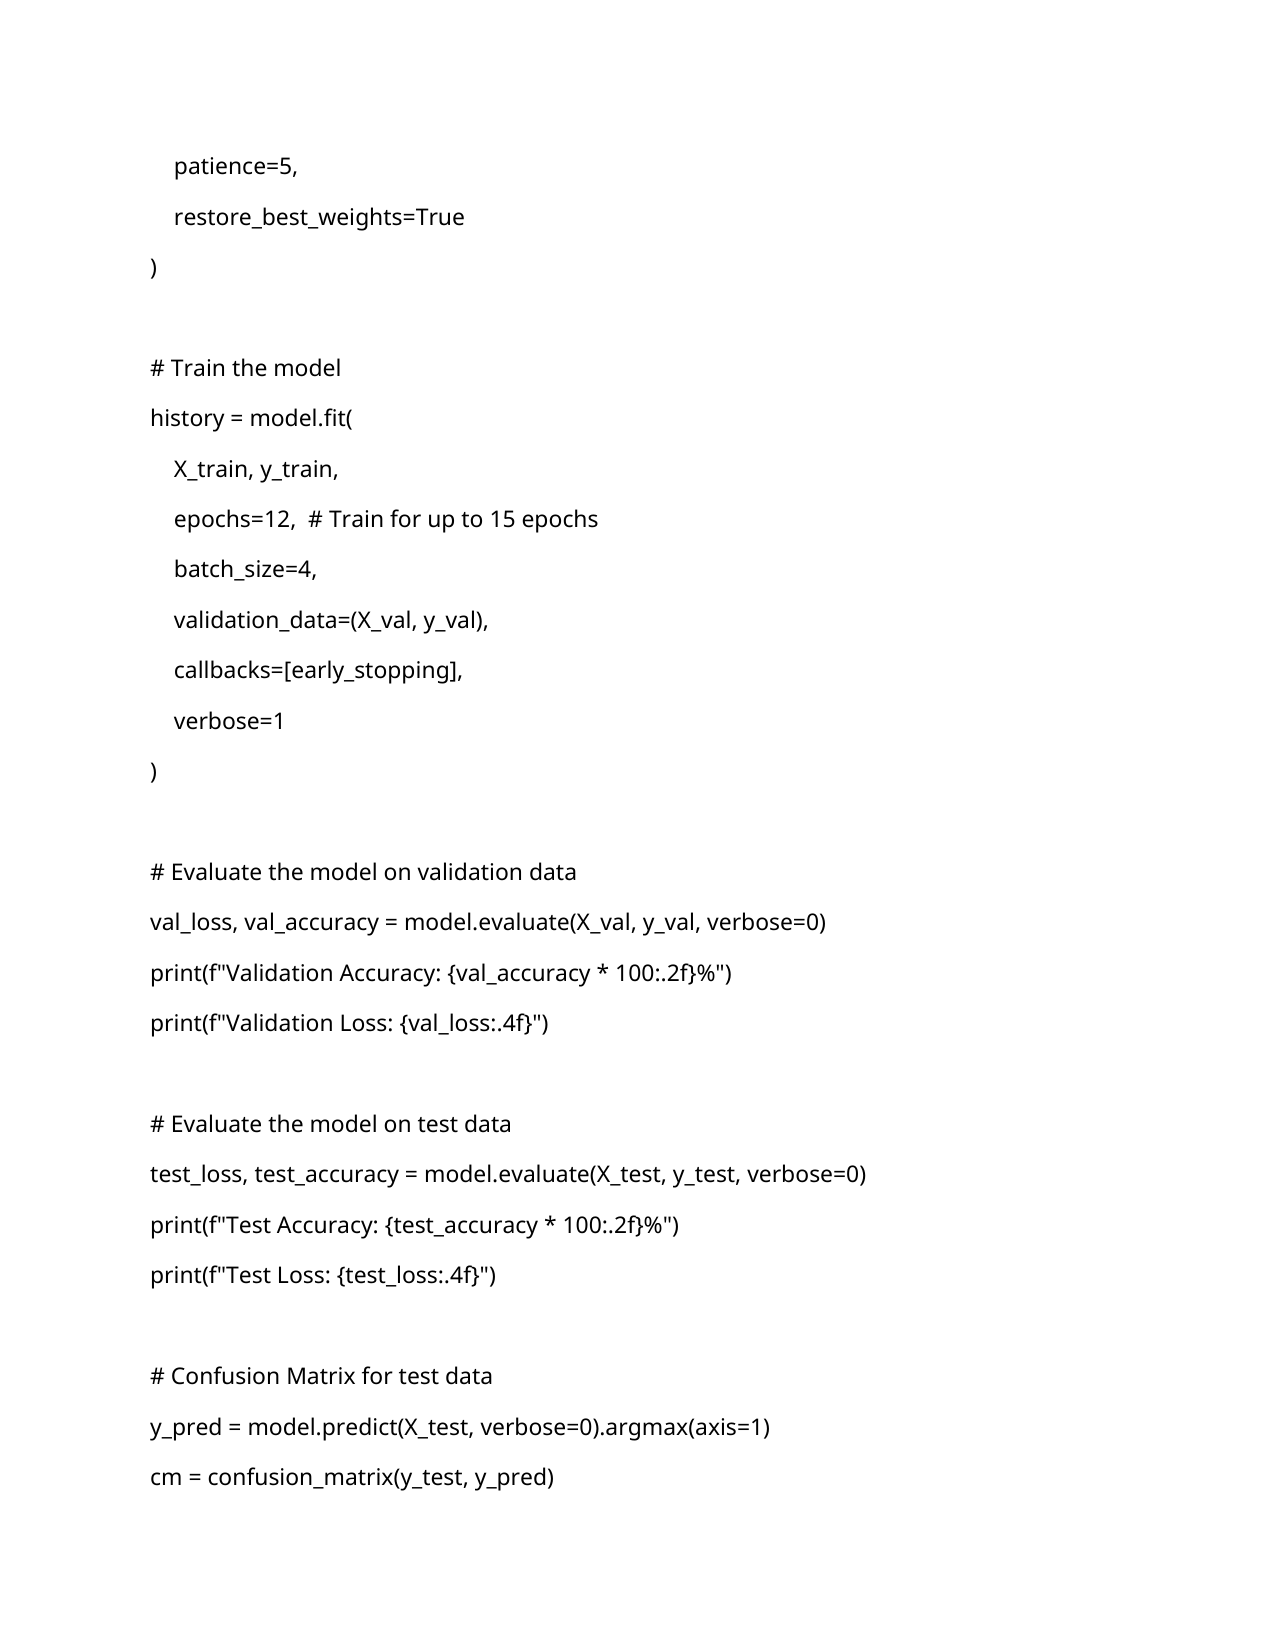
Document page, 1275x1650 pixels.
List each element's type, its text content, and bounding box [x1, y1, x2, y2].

text epochs=12, # Train for up to 15 epochs [150, 503, 1125, 534]
text test_loss, test_accuracy = model.evaluate(X_test, y_test, verbose=0) [150, 1158, 1125, 1189]
text ) [150, 755, 1125, 786]
text patience=5, [150, 150, 1125, 181]
text print(f"Test Loss: {test_loss:.4f}") [150, 1259, 1125, 1290]
text verbose=1 [150, 704, 1125, 736]
text # Evaluate the model on validation data [150, 856, 1125, 887]
text print(f"Validation Accuracy: {val_accuracy * 100:.2f}%") [150, 957, 1125, 988]
text # Train the model [150, 352, 1125, 383]
text # Confusion Matrix for test data [150, 1360, 1125, 1391]
text val_loss, val_accuracy = model.evaluate(X_val, y_val, verbose=0) [150, 906, 1125, 937]
text print(f"Test Accuracy: {test_accuracy * 100:.2f}%") [150, 1209, 1125, 1240]
text X_train, y_train, [150, 452, 1125, 484]
text validation_data=(X_val, y_val), [150, 604, 1125, 635]
text y_pred = model.predict(X_test, verbose=0).argmax(axis=1) [150, 1410, 1125, 1442]
text cm = confusion_matrix(y_test, y_pred) [150, 1461, 1125, 1492]
text print(f"Validation Loss: {val_loss:.4f}") [150, 1007, 1125, 1038]
text history = model.fit( [150, 402, 1125, 433]
text ) [150, 251, 1125, 282]
text batch_size=4, [150, 553, 1125, 584]
text callbacks=[early_stopping], [150, 654, 1125, 685]
text restore_best_weights=True [150, 200, 1125, 232]
text # Evaluate the model on test data [150, 1108, 1125, 1139]
